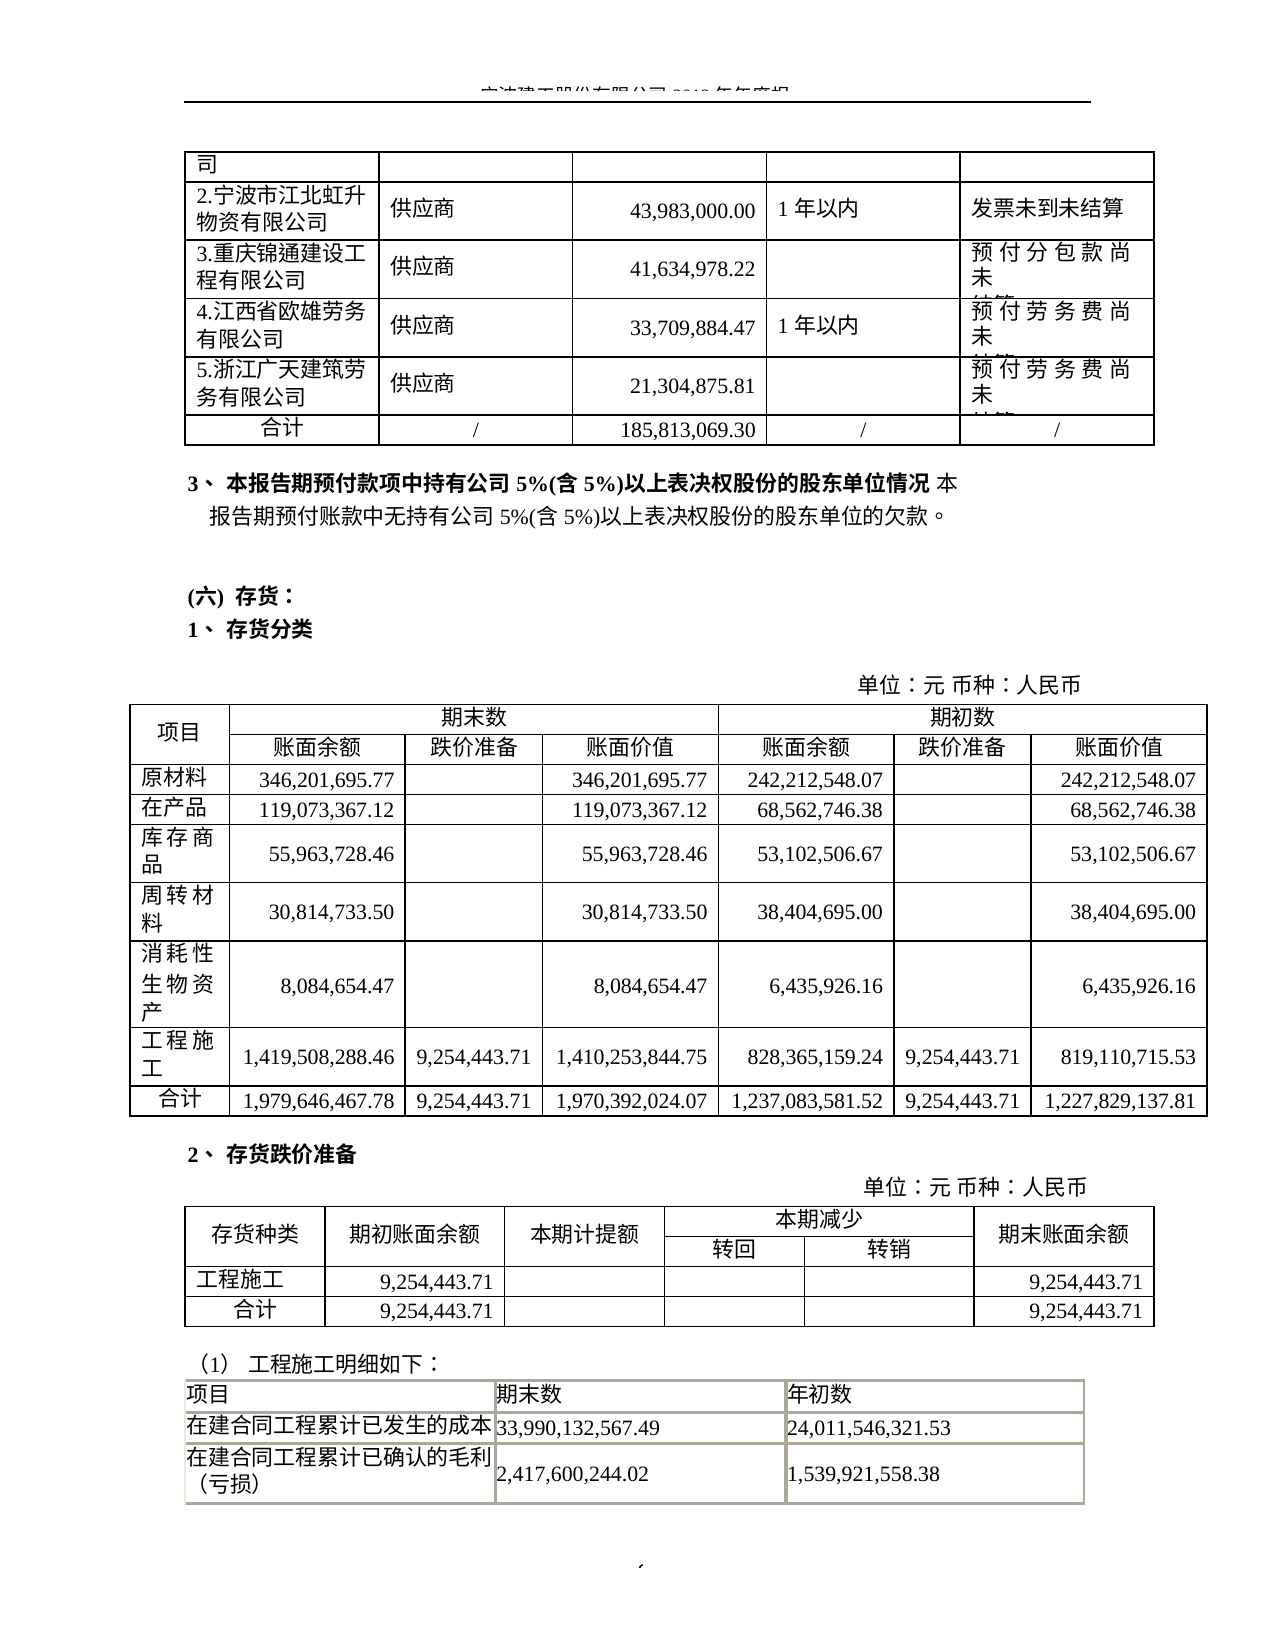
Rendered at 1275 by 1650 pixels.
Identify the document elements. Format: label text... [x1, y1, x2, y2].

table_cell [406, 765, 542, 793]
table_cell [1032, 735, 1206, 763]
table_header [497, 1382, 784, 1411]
text 1、 存货分类 [187, 614, 321, 644]
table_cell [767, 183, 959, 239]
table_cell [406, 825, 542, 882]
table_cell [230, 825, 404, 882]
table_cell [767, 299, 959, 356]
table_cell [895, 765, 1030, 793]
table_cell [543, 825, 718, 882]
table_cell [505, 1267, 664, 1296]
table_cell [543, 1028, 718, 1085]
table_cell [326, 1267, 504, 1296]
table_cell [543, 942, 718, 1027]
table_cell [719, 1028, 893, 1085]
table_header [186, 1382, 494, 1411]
subtitle (六) 存货： [187, 581, 321, 610]
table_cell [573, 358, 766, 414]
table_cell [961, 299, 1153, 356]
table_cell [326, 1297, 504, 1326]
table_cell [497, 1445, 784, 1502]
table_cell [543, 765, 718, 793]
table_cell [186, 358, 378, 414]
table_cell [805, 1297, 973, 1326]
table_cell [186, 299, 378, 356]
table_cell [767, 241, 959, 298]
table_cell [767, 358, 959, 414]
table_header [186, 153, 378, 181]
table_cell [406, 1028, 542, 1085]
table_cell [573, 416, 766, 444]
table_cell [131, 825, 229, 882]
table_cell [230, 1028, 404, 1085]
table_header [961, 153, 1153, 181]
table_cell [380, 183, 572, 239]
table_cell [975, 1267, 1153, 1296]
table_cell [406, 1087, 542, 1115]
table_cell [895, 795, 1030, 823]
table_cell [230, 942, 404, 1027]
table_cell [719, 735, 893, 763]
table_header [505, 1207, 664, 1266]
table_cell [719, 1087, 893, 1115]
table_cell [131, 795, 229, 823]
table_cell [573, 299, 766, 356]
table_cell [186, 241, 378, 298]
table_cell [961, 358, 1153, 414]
subtitle 2、 存货跌价准备 [187, 1139, 973, 1169]
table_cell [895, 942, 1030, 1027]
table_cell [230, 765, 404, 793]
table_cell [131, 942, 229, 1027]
text （1） 工程施工明细如下： [187, 1349, 973, 1379]
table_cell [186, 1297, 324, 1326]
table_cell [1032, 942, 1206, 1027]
text 3、 本报告期预付款项中持有公司 5%(含 5%)以上表决权股份的股东单位情况 本报告期预付账款中无持有公司 5%(含 5%)以上表决权股份的股东单位的欠款。 [187, 468, 973, 531]
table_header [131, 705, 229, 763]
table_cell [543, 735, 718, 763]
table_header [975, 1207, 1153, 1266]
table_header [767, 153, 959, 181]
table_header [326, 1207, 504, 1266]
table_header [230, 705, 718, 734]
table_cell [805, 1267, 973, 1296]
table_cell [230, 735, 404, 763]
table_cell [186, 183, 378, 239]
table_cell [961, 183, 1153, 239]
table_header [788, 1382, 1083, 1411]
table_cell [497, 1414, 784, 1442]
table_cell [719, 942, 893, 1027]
text 单位：元 币种：人民币 [119, 1172, 1088, 1202]
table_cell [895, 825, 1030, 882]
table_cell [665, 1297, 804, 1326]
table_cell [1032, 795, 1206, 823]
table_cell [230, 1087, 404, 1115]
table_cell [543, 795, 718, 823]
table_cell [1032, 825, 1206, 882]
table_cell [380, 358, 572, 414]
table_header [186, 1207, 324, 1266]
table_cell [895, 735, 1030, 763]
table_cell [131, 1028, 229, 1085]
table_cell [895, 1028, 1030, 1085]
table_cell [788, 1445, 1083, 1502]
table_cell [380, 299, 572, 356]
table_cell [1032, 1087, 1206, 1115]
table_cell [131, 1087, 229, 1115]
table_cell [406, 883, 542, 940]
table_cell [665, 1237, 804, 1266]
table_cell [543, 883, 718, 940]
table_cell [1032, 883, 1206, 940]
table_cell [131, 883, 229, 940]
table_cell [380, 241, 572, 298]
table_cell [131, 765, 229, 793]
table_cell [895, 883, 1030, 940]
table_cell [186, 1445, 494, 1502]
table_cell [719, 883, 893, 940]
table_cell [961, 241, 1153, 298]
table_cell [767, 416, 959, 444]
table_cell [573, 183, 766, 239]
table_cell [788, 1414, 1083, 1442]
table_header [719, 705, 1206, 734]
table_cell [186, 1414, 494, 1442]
text 单位：元 币种：人民币 [858, 670, 1221, 700]
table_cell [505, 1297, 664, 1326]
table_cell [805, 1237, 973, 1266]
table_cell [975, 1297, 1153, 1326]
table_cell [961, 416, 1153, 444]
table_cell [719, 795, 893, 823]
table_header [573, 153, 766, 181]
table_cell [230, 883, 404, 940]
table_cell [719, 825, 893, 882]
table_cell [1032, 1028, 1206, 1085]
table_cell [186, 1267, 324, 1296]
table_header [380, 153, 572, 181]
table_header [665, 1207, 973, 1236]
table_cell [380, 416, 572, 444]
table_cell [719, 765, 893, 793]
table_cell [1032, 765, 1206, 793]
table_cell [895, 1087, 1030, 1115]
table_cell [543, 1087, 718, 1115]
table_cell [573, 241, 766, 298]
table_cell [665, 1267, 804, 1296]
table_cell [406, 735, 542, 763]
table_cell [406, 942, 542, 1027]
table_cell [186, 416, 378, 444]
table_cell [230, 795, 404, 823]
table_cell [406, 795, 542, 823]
